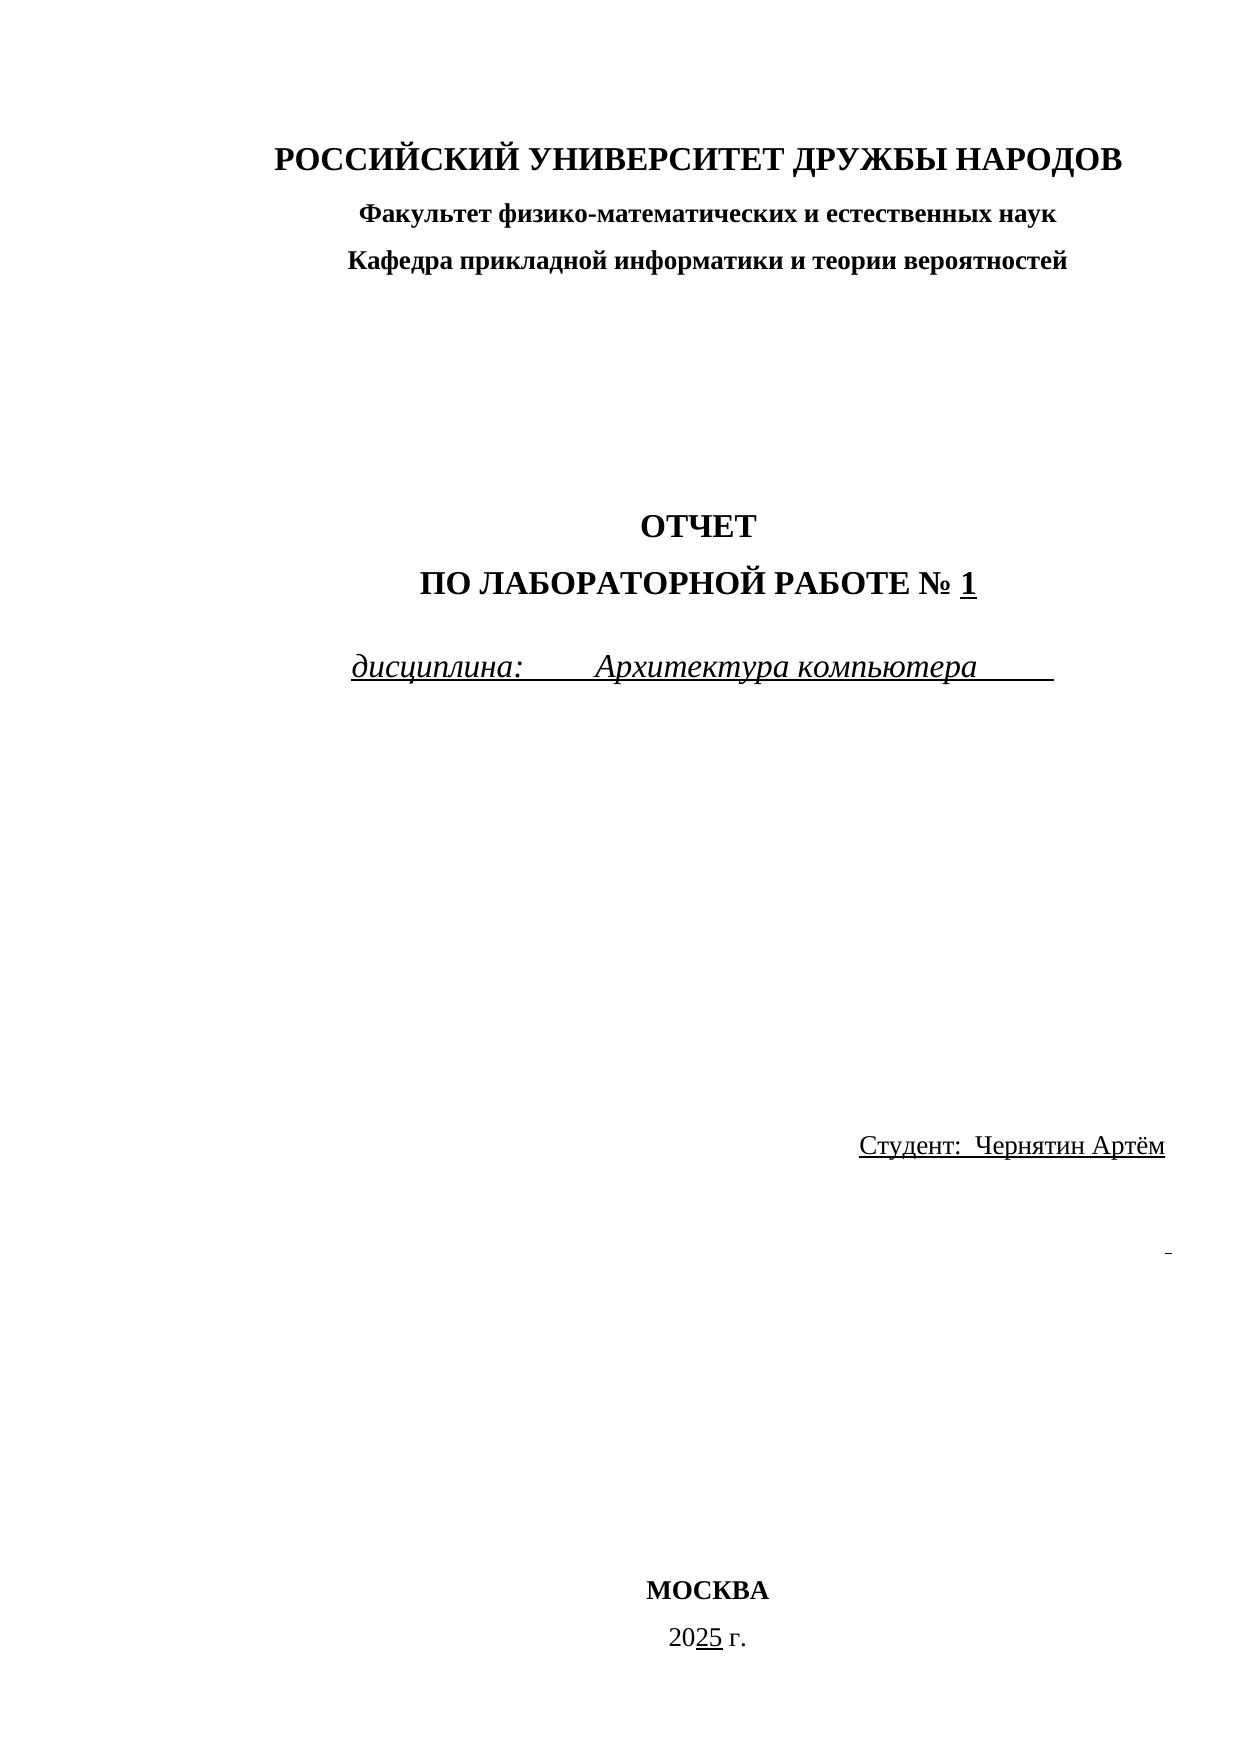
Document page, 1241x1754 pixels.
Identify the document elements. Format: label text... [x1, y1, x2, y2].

text Студент: Чернятин Артём [175, 1129, 1165, 1160]
text РОССИЙСКИЙ УНИВЕРСИТЕТ ДРУЖБЫ НАРОДОВ [156, 139, 1165, 178]
text Кафедра прикладной информатики и теории вероятностей [175, 244, 1165, 275]
text Факультет физико-математических и естественных наук [175, 197, 1165, 228]
text 2025 г. [175, 1621, 1165, 1652]
text по лабораторной работе № 1 [156, 563, 1165, 602]
text МОСКВА [175, 1574, 1165, 1606]
text ОТЧЕТ [156, 506, 1165, 544]
text дисциплина: Архитектура компьютера [156, 646, 1165, 684]
